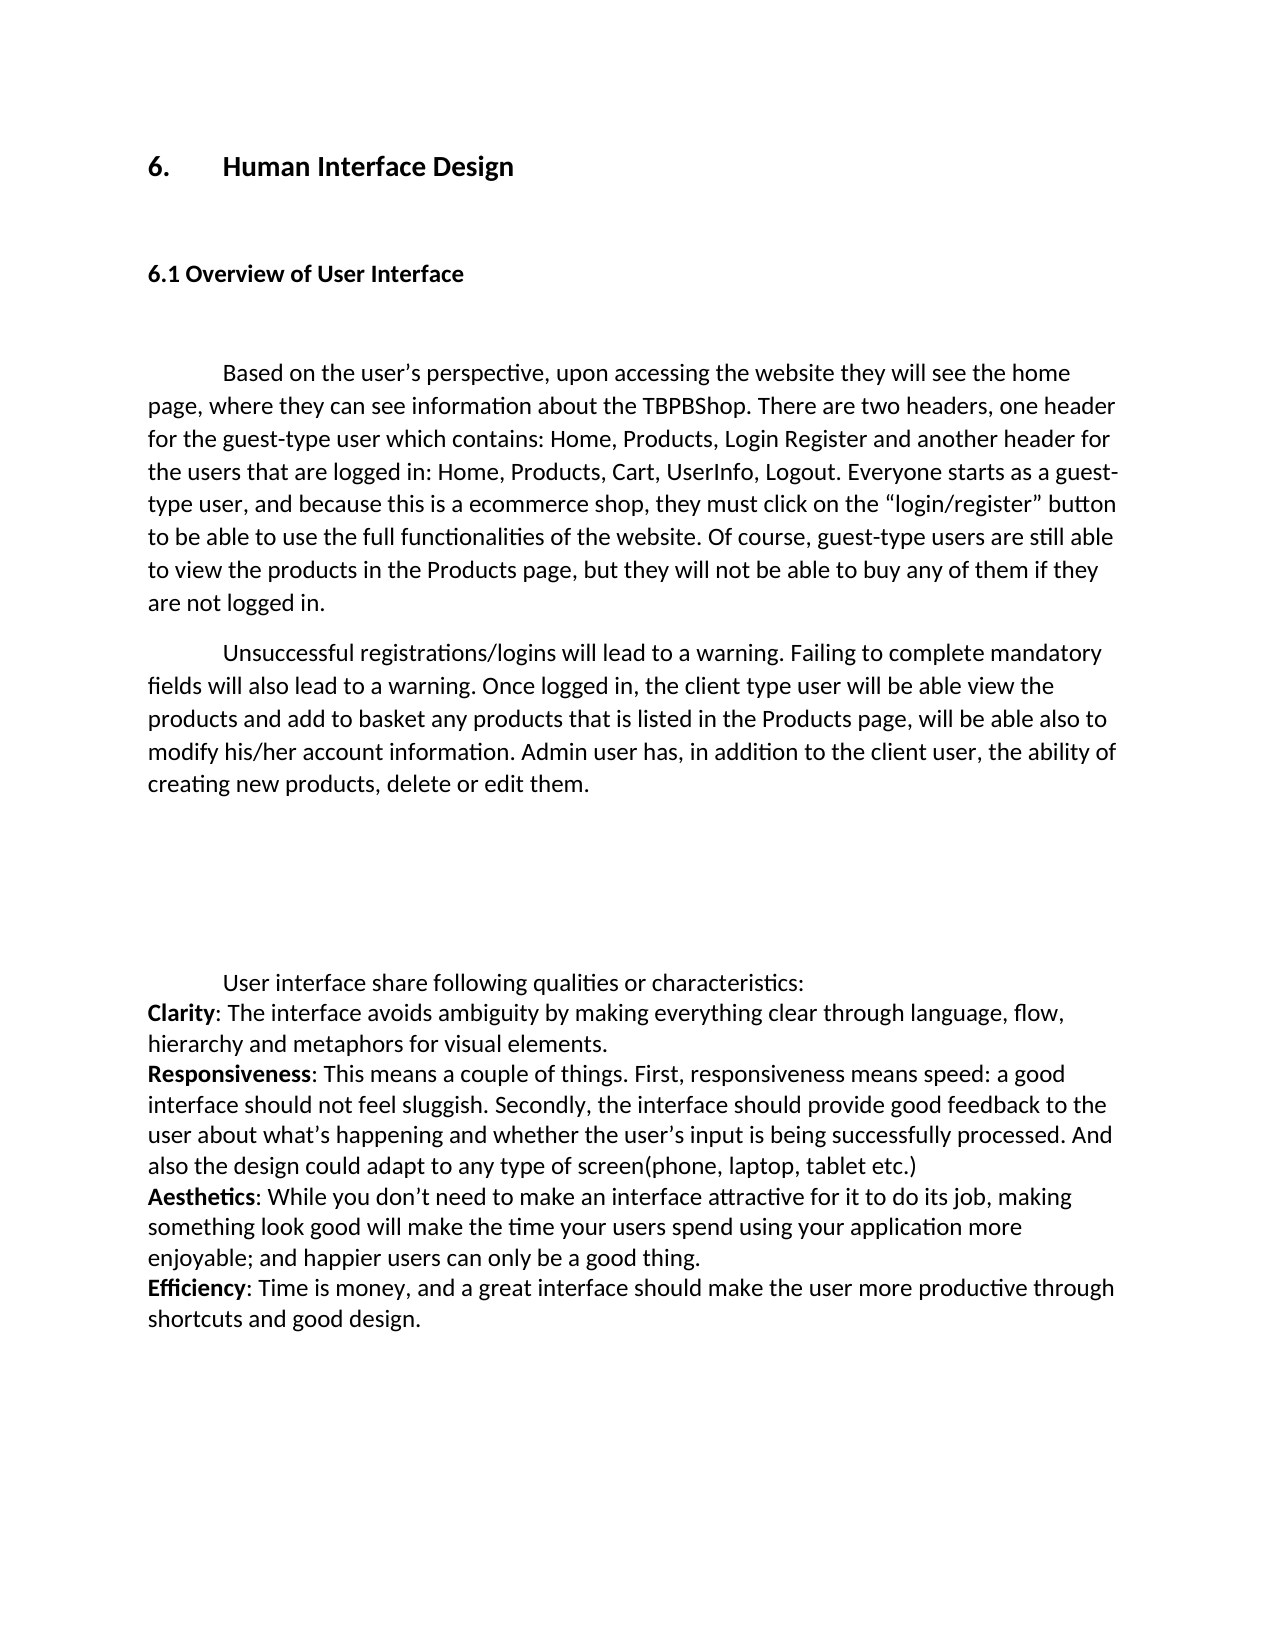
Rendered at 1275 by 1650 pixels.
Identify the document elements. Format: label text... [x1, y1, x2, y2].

text Based on the user’s perspective, upon accessing the website they will see the home page, where they can see information about the TBPBShop. There are two headers, one header for the guest-type user which contains: Home, Products, Login Register and another header for the users that are logged in: Home, Products, Cart, UserInfo, Logout. Everyone starts as a guest-type user, and because this is a ecommerce shop, they must click on the “login/register” button to be able to use the full functionalities of the website. Of course, guest-type users are still able to view the products in the Products page, but they will not be able to buy any of them if they are not logged in. [148, 357, 1127, 618]
text Efficiency: Time is money, and a great interface should make the user more productive through shortcuts and good design. [148, 1272, 1127, 1333]
text Unsuccessful registrations/logins will lead to a warning. Failing to complete mandatory fields will also lead to a warning. Once logged in, the client type user will be able view the products and add to basket any products that is listed in the Products page, will be able also to modify his/her account information. Admin user has, in addition to the client user, the ability of creating new products, delete or edit them. [148, 637, 1127, 799]
text 6. Human Interface Design [148, 148, 1127, 183]
text Aesthetics: While you don’t need to make an interface attractive for it to do its job, making something look good will make the time your users spend using your application more enjoyable; and happier users can only be a good thing. [148, 1181, 1127, 1272]
text 6.1 Overview of User Interface [148, 258, 1127, 288]
text User interface share following qualities or characteristics: [148, 967, 1127, 997]
text Responsiveness: This means a couple of things. First, responsiveness means speed: a good interface should not feel sluggish. Secondly, the interface should provide good feedback to the user about what’s happening and whether the user’s input is being successfully processed. And also the design could adapt to any type of screen(phone, laptop, tablet etc.) [148, 1058, 1127, 1181]
text Clarity: The interface avoids ambiguity by making everything clear through language, flow, hierarchy and metaphors for visual elements. [148, 997, 1127, 1058]
